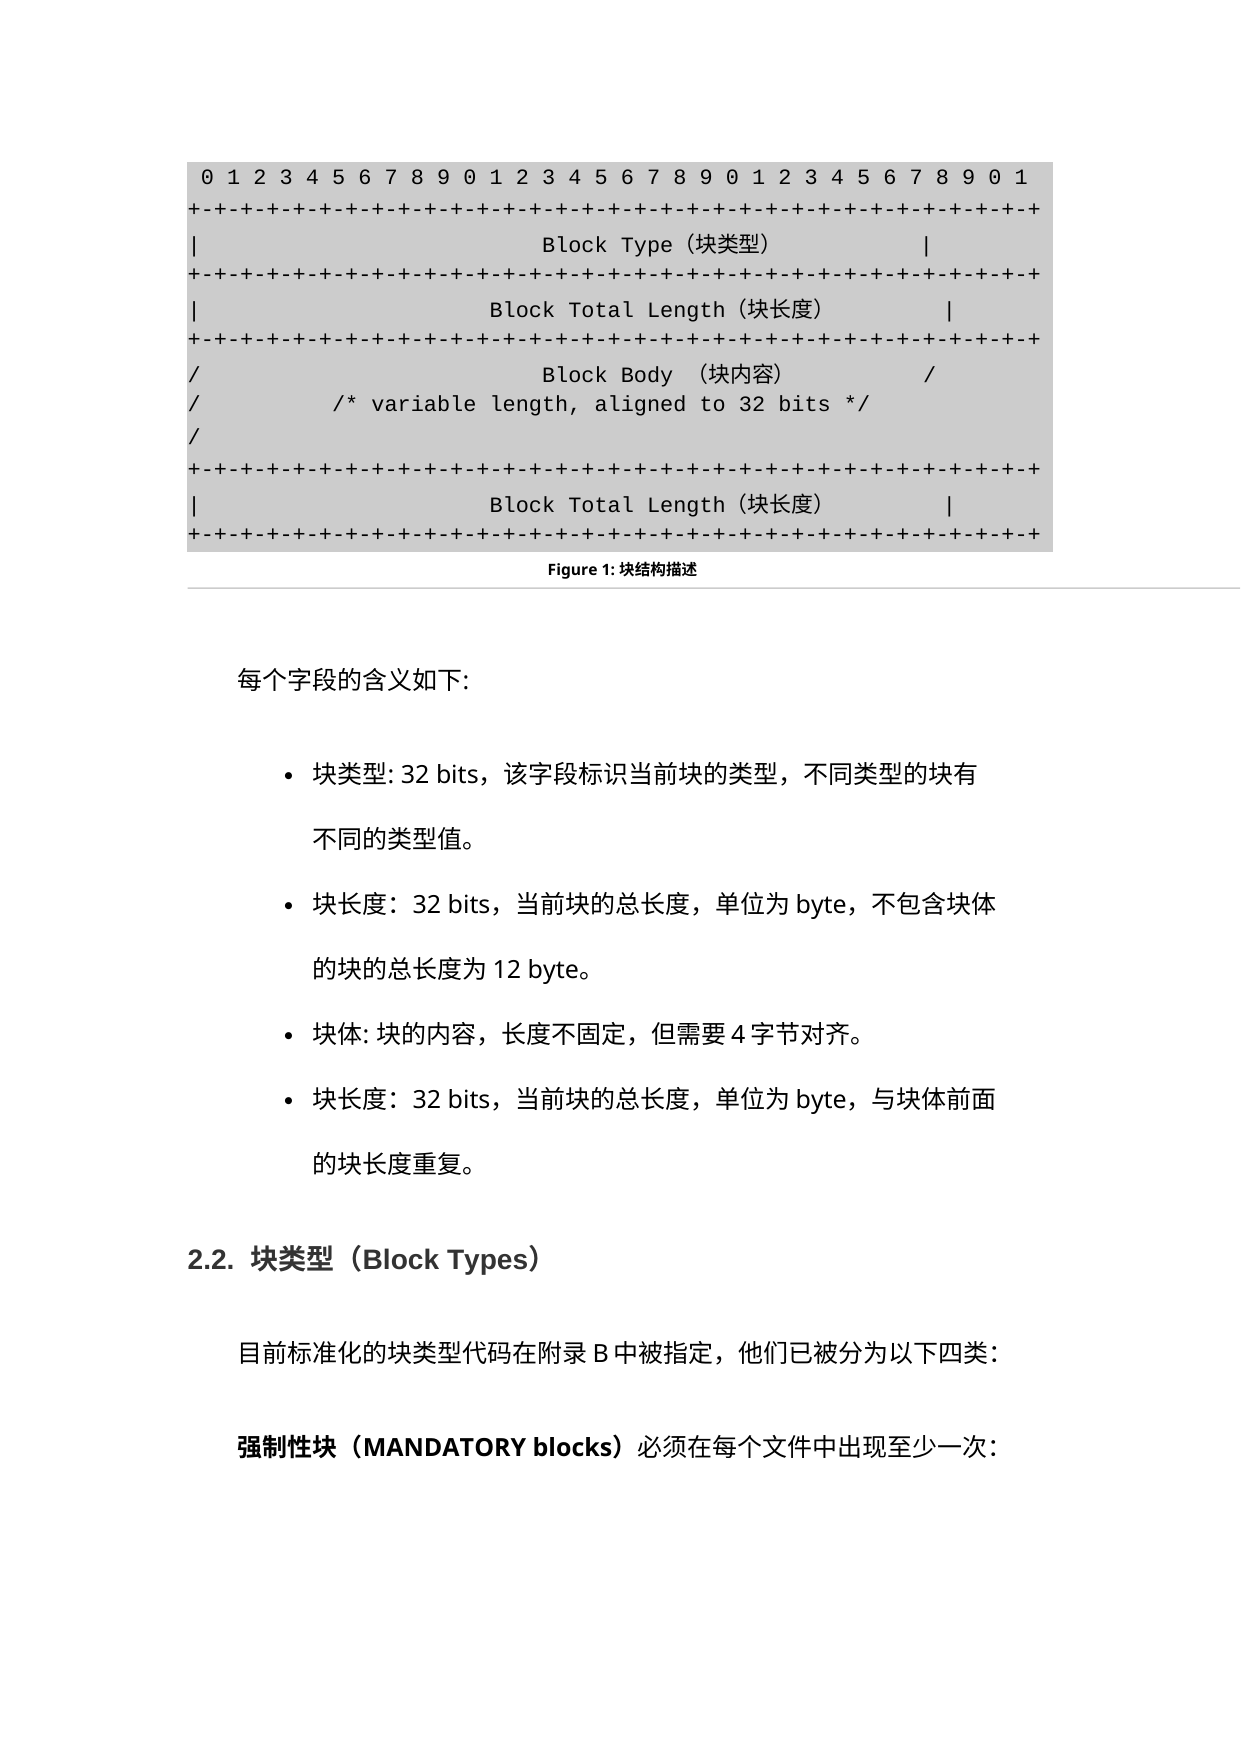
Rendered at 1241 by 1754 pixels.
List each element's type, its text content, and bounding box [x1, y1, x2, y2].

text | Block Total Length（块长度） | [187, 292, 1053, 324]
text +-+-+-+-+-+-+-+-+-+-+-+-+-+-+-+-+-+-+-+-+-+-+-+-+-+-+-+-+-+-+-+-+ [187, 194, 1053, 227]
text 每个字段的含义如下: [237, 646, 1003, 711]
table_header Figure 1: 块结构描述 [541, 552, 699, 584]
text 0 1 2 3 4 5 6 7 8 9 0 1 2 3 4 5 6 7 8 9 0 1 2 3 4 5 6 7 8 9 0 1 [187, 162, 1053, 194]
list 块长度：32 bits，当前块的总长度，单位为byte，不包含块体的块的总长度为12 byte。 [285, 870, 1003, 1000]
text / /* variable length, aligned to 32 bits */ / [187, 389, 1053, 454]
text | Block Total Length（块长度） | [187, 487, 1053, 519]
text +-+-+-+-+-+-+-+-+-+-+-+-+-+-+-+-+-+-+-+-+-+-+-+-+-+-+-+-+-+-+-+-+ [187, 454, 1053, 487]
text +-+-+-+-+-+-+-+-+-+-+-+-+-+-+-+-+-+-+-+-+-+-+-+-+-+-+-+-+-+-+-+-+ [187, 259, 1053, 292]
list 块类型: 32 bits，该字段标识当前块的类型，不同类型的块有不同的类型值。 [285, 740, 1003, 870]
text +-+-+-+-+-+-+-+-+-+-+-+-+-+-+-+-+-+-+-+-+-+-+-+-+-+-+-+-+-+-+-+-+ [187, 324, 1053, 357]
text +-+-+-+-+-+-+-+-+-+-+-+-+-+-+-+-+-+-+-+-+-+-+-+-+-+-+-+-+-+-+-+-+ [187, 519, 1053, 552]
list 块体: 块的内容，长度不固定，但需要4字节对齐。 [285, 1000, 1003, 1065]
list 块长度：32 bits，当前块的总长度，单位为byte，与块体前面的块长度重复。 [285, 1065, 1003, 1195]
text / Block Body （块内容） / [187, 357, 1053, 389]
text 目前标准化的块类型代码在附录B中被指定，他们已被分为以下四类： [237, 1319, 1003, 1384]
text 2.2. 块类型（Block Types） [187, 1224, 1053, 1289]
text 强制性块（MANDATORY blocks）必须在每个文件中出现至少一次： [187, 1413, 1002, 1543]
text | Block Type（块类型） | [187, 227, 1053, 259]
